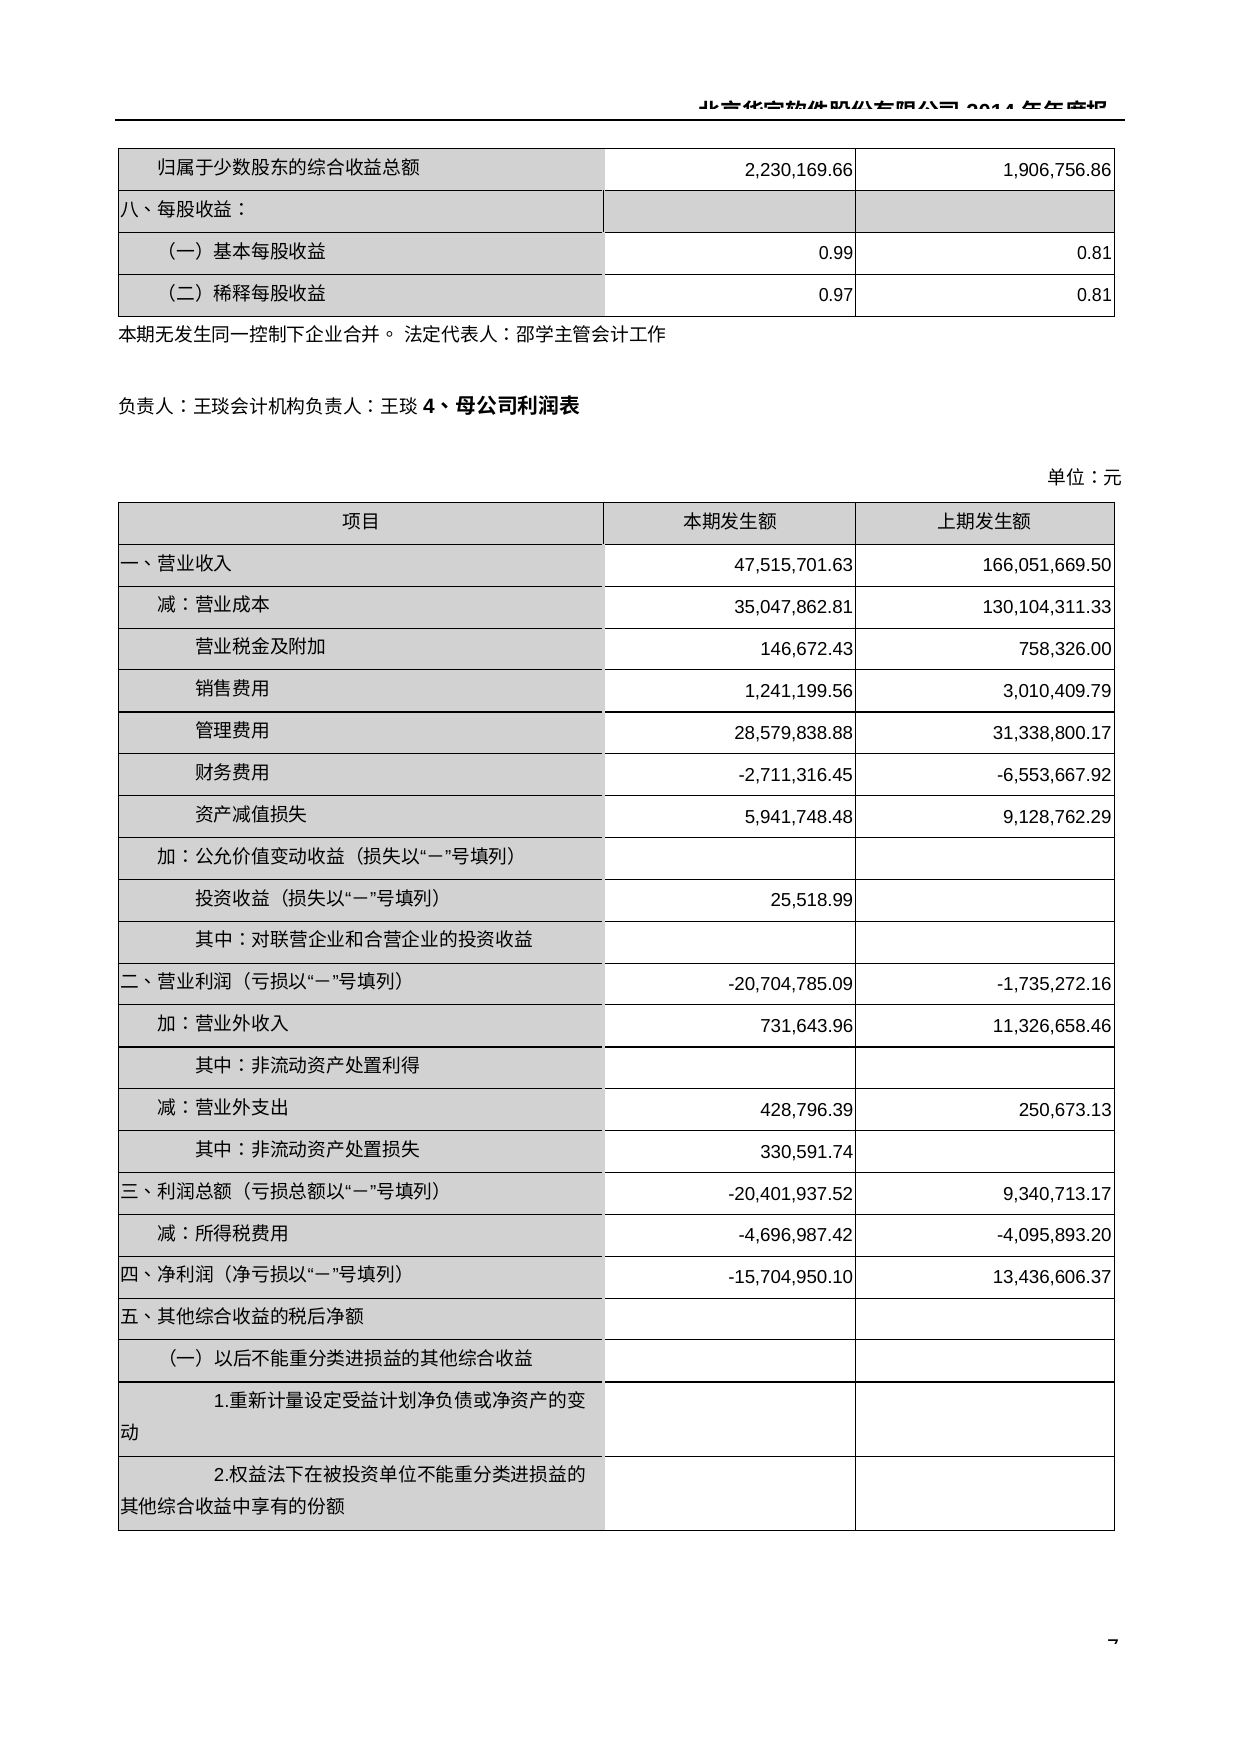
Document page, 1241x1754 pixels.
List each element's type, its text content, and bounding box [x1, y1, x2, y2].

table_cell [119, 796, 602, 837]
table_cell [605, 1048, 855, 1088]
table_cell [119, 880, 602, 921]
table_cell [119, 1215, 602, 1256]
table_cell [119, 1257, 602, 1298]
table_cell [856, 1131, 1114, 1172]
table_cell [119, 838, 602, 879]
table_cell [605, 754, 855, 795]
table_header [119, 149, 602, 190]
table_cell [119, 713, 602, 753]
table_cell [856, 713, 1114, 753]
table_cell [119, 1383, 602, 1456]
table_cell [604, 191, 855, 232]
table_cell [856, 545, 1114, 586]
text 本期无发生同一控制下企业合并。 法定代表人：邵学主管会计工作负责人：王琰会计机构负责人：王琰 4、母公司利润表 [118, 322, 682, 420]
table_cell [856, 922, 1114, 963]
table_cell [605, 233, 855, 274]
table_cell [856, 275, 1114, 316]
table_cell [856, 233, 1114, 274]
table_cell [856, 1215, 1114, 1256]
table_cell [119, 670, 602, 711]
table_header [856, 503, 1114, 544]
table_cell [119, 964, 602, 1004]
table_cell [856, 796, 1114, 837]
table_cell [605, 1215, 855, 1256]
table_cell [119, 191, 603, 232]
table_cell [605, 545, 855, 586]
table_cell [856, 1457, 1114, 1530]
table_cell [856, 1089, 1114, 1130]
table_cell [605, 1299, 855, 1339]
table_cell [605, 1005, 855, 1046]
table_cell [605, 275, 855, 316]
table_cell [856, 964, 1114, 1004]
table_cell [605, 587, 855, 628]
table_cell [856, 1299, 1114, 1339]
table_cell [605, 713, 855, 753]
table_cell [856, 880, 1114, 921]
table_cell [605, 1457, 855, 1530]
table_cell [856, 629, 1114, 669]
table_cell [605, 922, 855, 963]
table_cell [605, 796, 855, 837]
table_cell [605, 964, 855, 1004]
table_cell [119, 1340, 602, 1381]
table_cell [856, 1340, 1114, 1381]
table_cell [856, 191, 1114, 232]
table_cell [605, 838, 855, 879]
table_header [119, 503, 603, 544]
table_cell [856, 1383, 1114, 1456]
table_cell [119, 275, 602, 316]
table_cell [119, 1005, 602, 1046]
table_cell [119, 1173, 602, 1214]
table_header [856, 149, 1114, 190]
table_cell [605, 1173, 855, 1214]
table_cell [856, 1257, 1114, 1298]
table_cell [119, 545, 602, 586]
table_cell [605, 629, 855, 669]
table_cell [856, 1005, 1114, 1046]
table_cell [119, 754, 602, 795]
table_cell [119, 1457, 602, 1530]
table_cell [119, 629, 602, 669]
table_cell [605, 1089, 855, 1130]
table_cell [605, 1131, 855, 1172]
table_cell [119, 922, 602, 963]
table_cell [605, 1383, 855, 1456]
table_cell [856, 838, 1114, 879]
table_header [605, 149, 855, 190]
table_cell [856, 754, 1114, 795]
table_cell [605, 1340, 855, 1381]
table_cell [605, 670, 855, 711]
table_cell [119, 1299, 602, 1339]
text 单位：元 [102, 464, 1122, 490]
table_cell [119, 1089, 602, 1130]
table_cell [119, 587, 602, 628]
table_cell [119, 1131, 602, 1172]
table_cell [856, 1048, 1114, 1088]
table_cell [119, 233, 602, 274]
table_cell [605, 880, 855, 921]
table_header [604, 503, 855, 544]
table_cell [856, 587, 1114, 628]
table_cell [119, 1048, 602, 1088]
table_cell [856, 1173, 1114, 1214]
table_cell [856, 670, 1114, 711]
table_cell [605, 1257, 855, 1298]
